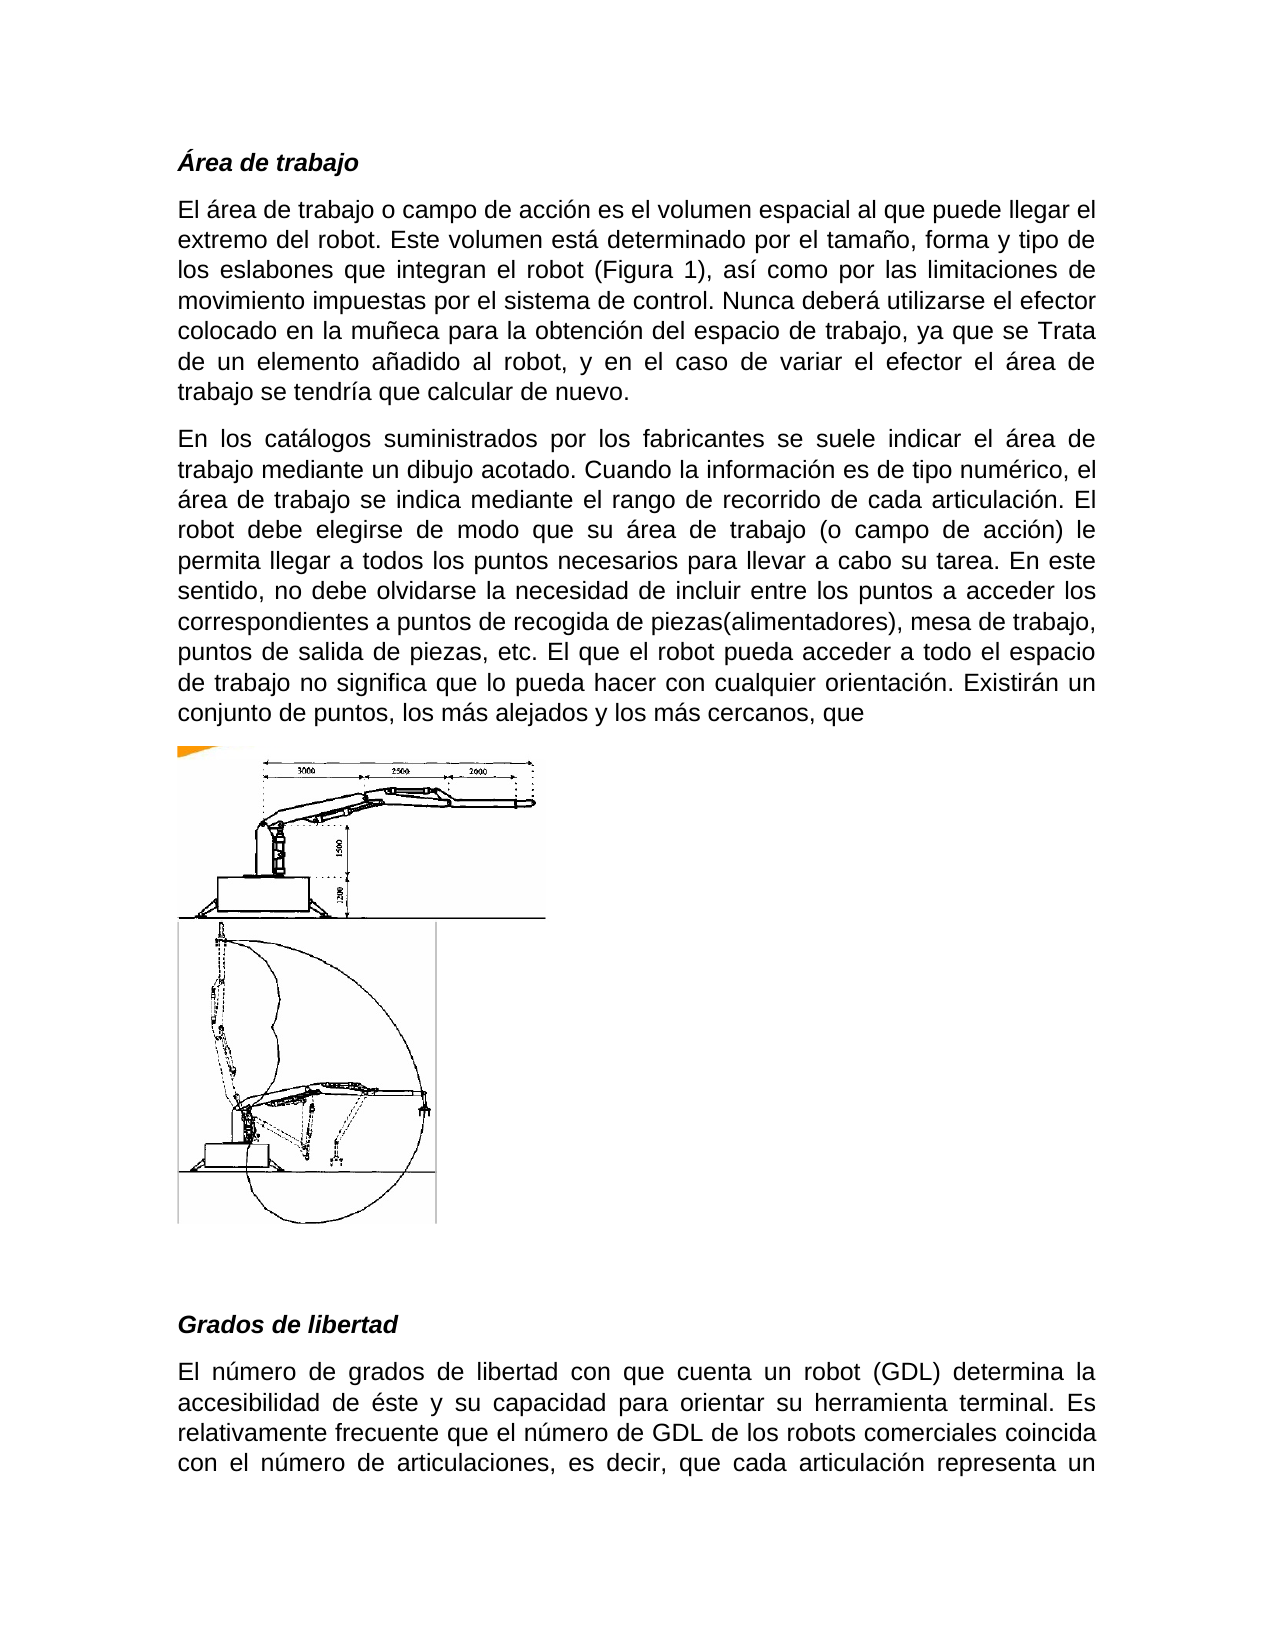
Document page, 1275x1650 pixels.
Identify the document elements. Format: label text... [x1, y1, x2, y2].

text Grados de libertad [177, 1310, 1098, 1339]
text Área de trabajo [177, 148, 1098, 176]
text En los catálogos suministrados por los fabricantes se suele indicar el área de trabajo mediante un dibujo acotado. Cuando la información es de tipo numérico, el área de trabajo se indica mediante el rango de recorrido de cada articulación. El robot debe elegirse de modo que su área de trabajo (o campo de acción) le permita llegar a todos los puntos necesarios para llevar a cabo su tarea. En este sentido, no debe olvidarse la necesidad de incluir entre los puntos a acceder los correspondientes a puntos de recogida de piezas(alimentadores), mesa de trabajo, puntos de salida de piezas, etc. El que el robot pueda acceder a todo el espacio de trabajo no significa que lo pueda hacer con cualquier orientación. Existirán un conjunto de puntos, los más alejados y los más cercanos, que [177, 424, 1098, 727]
text El área de trabajo o campo de acción es el volumen espacial al que puede llegar el extremo del robot. Este volumen está determinado por el tamaño, forma y tipo de los eslabones que integran el robot (Figura 1), así como por las limitaciones de movimiento impuestas por el sistema de control. Nunca deberá utilizarse el efector colocado en la muñeca para la obtención del espacio de trabajo, ya que se Trata de un elemento añadido al robot, y en el caso de variar el efector el área de trabajo se tendría que calcular de nuevo. [177, 195, 1098, 406]
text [177, 1357, 1098, 1477]
picture [177, 746, 575, 1224]
